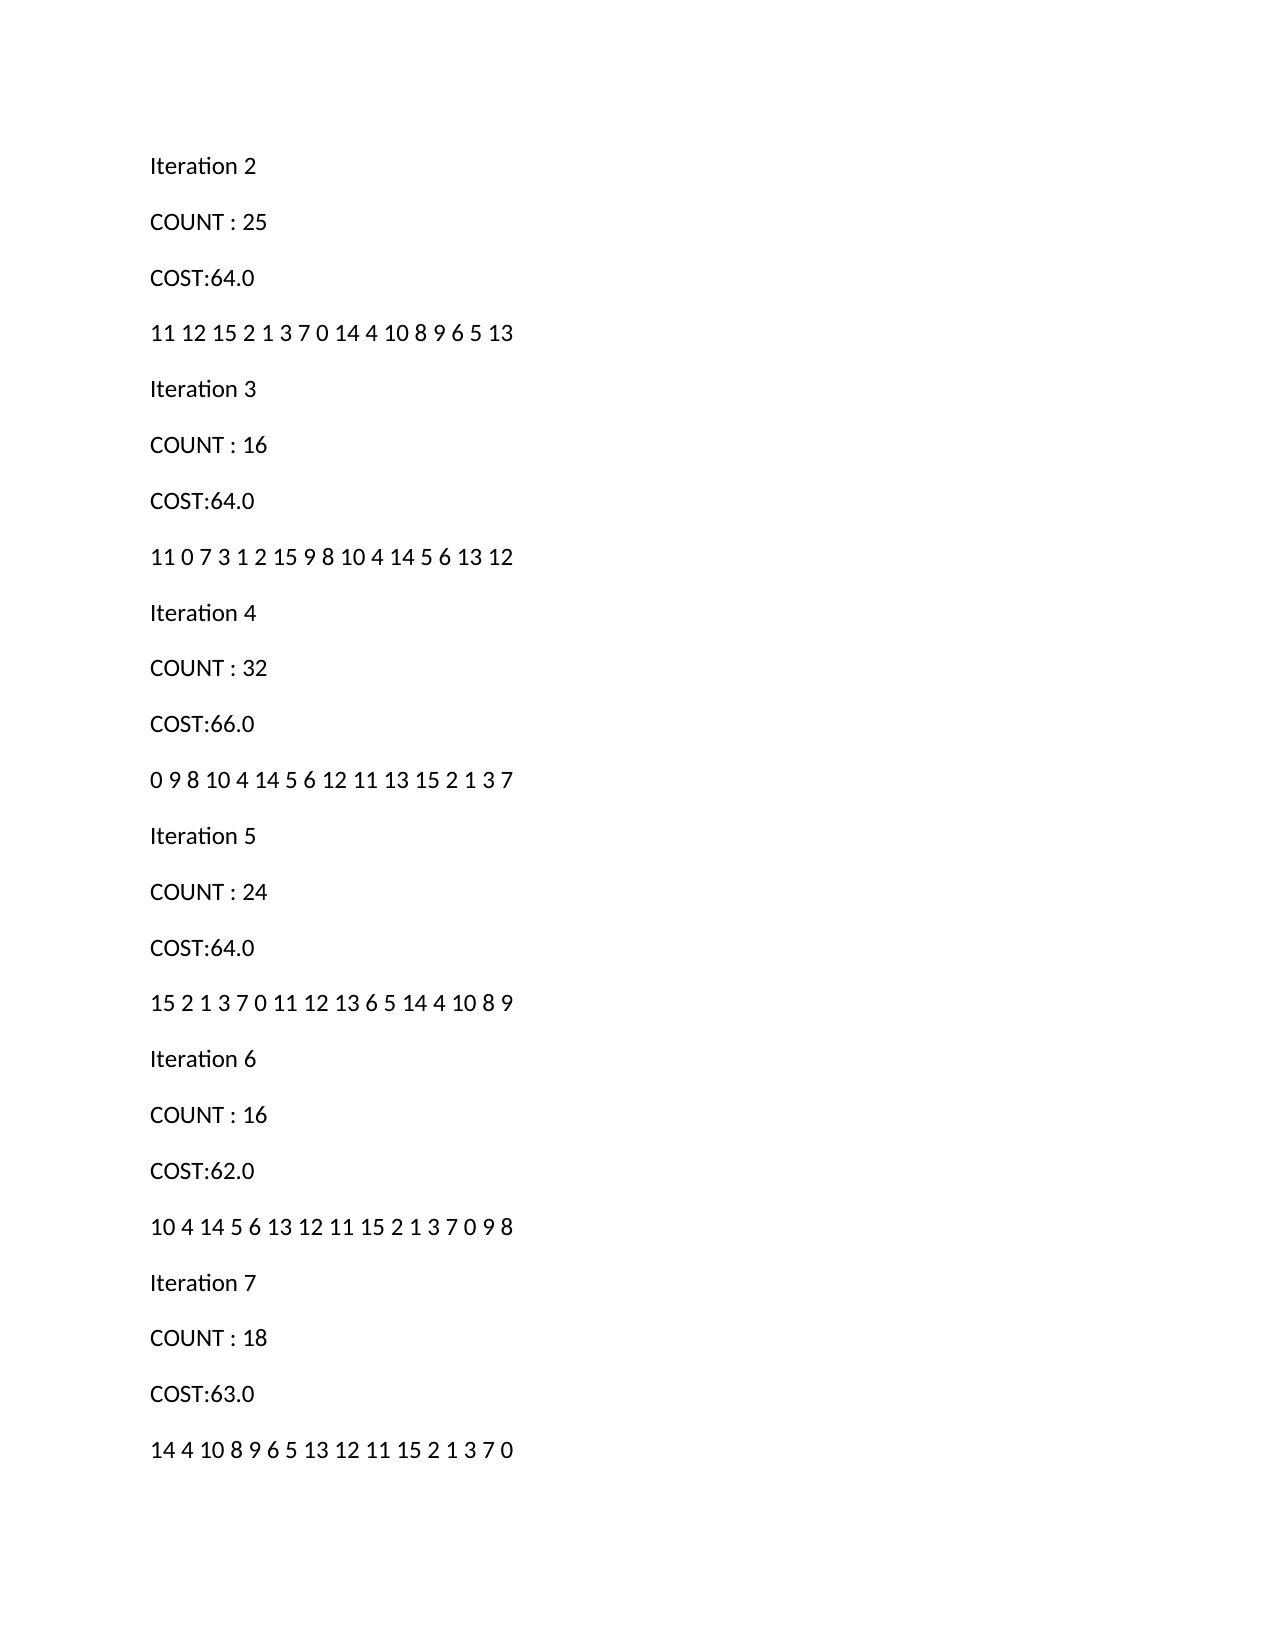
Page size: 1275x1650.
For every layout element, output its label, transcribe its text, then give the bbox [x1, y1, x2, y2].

text COUNT : 16 [150, 429, 1125, 460]
text 14 4 10 8 9 6 5 13 12 11 15 2 1 3 7 0 [150, 1434, 1125, 1465]
text COST:66.0 [150, 708, 1125, 739]
text Iteration 7 [150, 1267, 1125, 1297]
text COST:63.0 [150, 1378, 1125, 1409]
text 15 2 1 3 7 0 11 12 13 6 5 14 4 10 8 9 [150, 987, 1125, 1018]
text Iteration 3 [150, 373, 1125, 404]
text COST:62.0 [150, 1155, 1125, 1186]
text COUNT : 24 [150, 876, 1125, 906]
text 0 9 8 10 4 14 5 6 12 11 13 15 2 1 3 7 [150, 764, 1125, 795]
text Iteration 5 [150, 820, 1125, 851]
text COUNT : 18 [150, 1322, 1125, 1353]
text Iteration 6 [150, 1043, 1125, 1074]
text COUNT : 16 [150, 1099, 1125, 1130]
text COUNT : 25 [150, 206, 1125, 236]
text COST:64.0 [150, 485, 1125, 516]
text COST:64.0 [150, 932, 1125, 962]
text Iteration 4 [150, 597, 1125, 627]
text Iteration 2 [150, 150, 1125, 181]
text 11 12 15 2 1 3 7 0 14 4 10 8 9 6 5 13 [150, 317, 1125, 348]
text 10 4 14 5 6 13 12 11 15 2 1 3 7 0 9 8 [150, 1211, 1125, 1241]
text COUNT : 32 [150, 652, 1125, 683]
text COST:64.0 [150, 262, 1125, 292]
text 11 0 7 3 1 2 15 9 8 10 4 14 5 6 13 12 [150, 541, 1125, 571]
